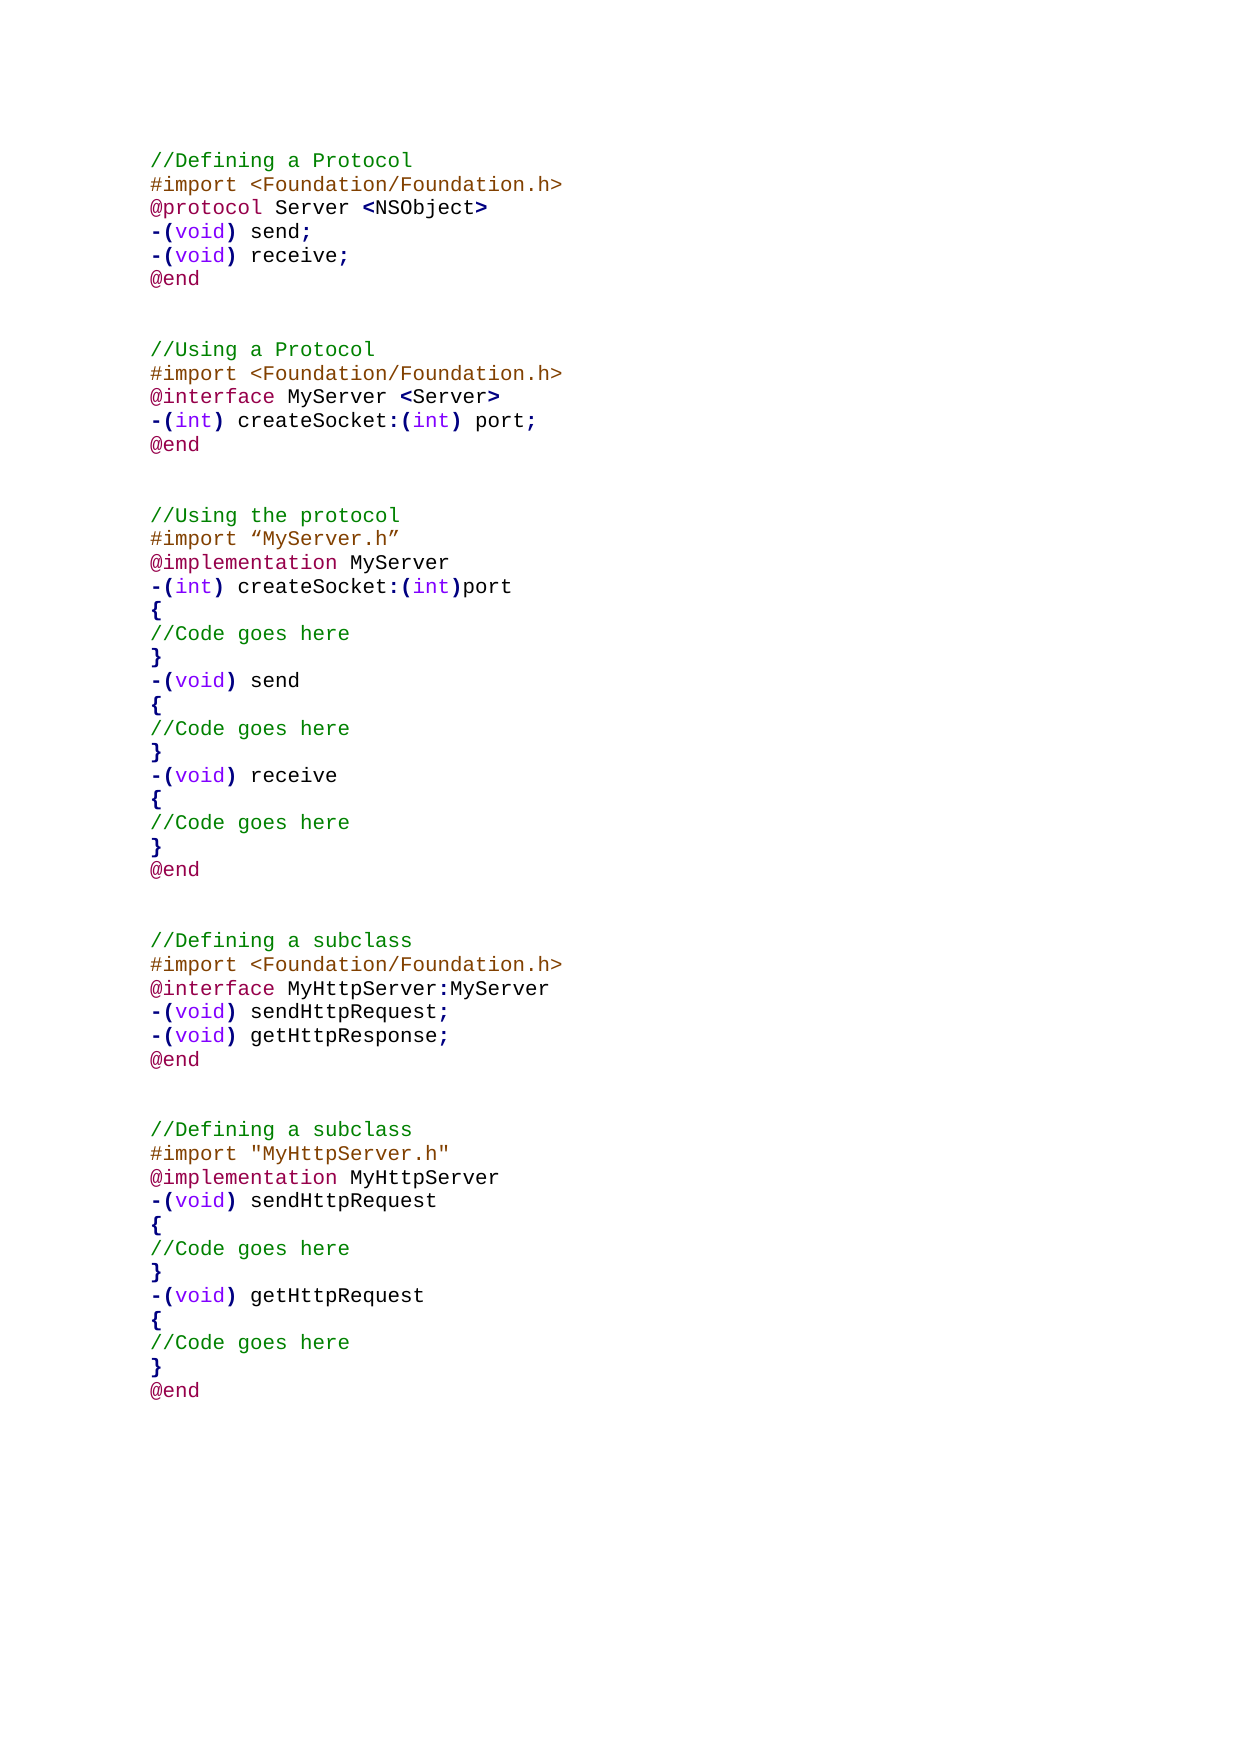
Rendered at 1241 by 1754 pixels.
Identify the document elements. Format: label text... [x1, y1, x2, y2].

text @interface MyServer <Server> [150, 386, 1090, 410]
text { [150, 788, 1090, 812]
text } [150, 1356, 1090, 1379]
text #import <Foundation/Foundation.h> [150, 954, 1090, 978]
text //Code goes here [150, 623, 1090, 647]
text { [150, 1214, 1090, 1238]
text -(void) receive; [150, 244, 1090, 268]
text #import "MyHttpServer.h" [150, 1143, 1090, 1167]
text //Code goes here [150, 1332, 1090, 1356]
text @end [150, 434, 1090, 457]
text @implementation MyHttpServer [150, 1167, 1090, 1190]
text @end [150, 1379, 1090, 1403]
text -(void) getHttpResponse; [150, 1025, 1090, 1048]
text #import “MyServer.h” [150, 528, 1090, 552]
text //Using the protocol [150, 505, 1090, 528]
text @interface MyHttpServer:MyServer [150, 978, 1090, 1001]
text -(void) sendHttpRequest; [150, 1001, 1090, 1025]
text -(int) createSocket:(int)port [150, 576, 1090, 599]
text @implementation MyServer [150, 552, 1090, 576]
text } [150, 741, 1090, 765]
text #import <Foundation/Foundation.h> [150, 363, 1090, 386]
text -(void) send [150, 670, 1090, 694]
text @end [150, 268, 1090, 292]
text //Defining a subclass [150, 1119, 1090, 1143]
text } [150, 836, 1090, 859]
text { [150, 694, 1090, 717]
text { [150, 1309, 1090, 1332]
text -(void) sendHttpRequest [150, 1190, 1090, 1214]
text @protocol Server <NSObject> [150, 197, 1090, 221]
text -(void) getHttpRequest [150, 1285, 1090, 1309]
text //Code goes here [150, 1238, 1090, 1261]
text -(int) createSocket:(int) port; [150, 410, 1090, 434]
text -(void) send; [150, 221, 1090, 244]
text -(void) receive [150, 765, 1090, 788]
text @end [150, 1048, 1090, 1072]
text //Code goes here [150, 717, 1090, 741]
text #import <Foundation/Foundation.h> [150, 174, 1090, 197]
text //Code goes here [150, 812, 1090, 836]
text //Defining a subclass [150, 930, 1090, 954]
text //Defining a Protocol [150, 150, 1090, 174]
text } [150, 1261, 1090, 1285]
text } [150, 647, 1090, 670]
text @end [150, 859, 1090, 883]
text //Using a Protocol [150, 339, 1090, 363]
text { [150, 599, 1090, 623]
